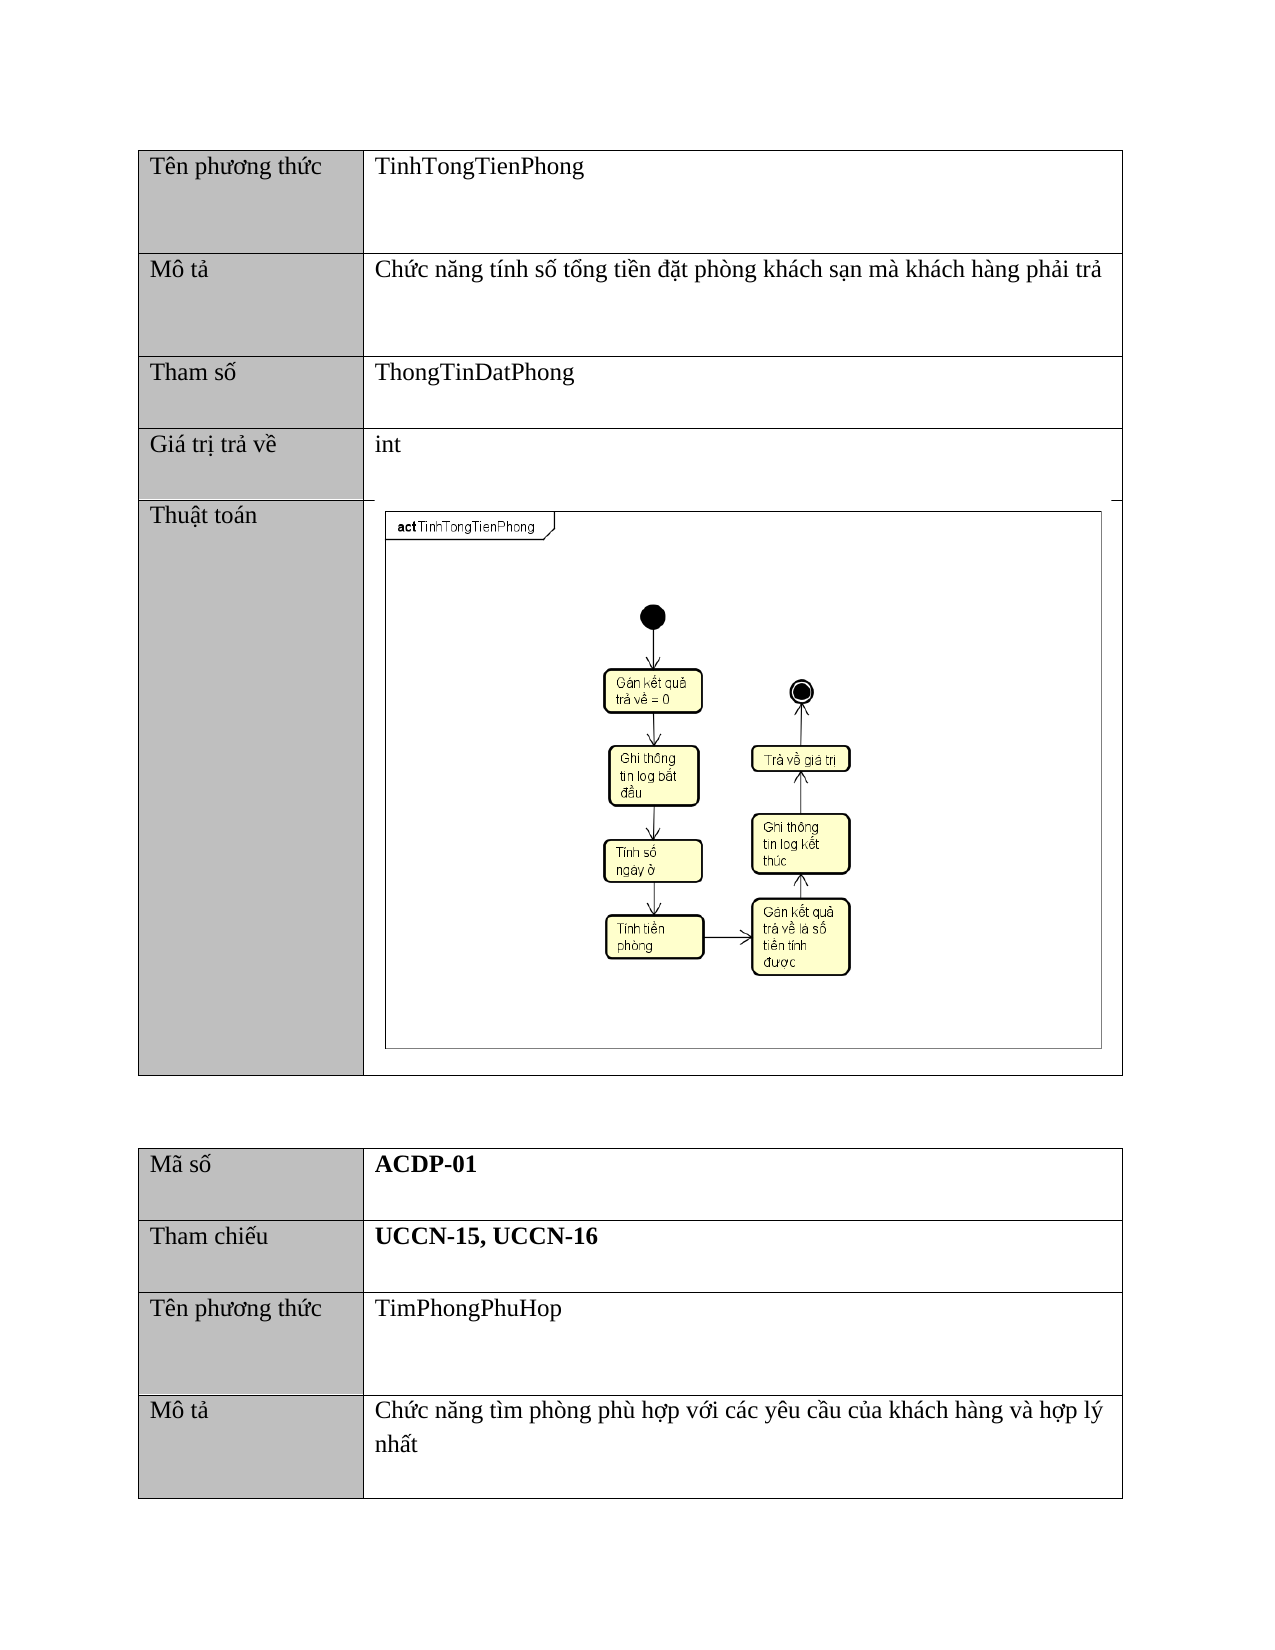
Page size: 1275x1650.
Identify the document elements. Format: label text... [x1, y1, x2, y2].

table_cell Tham chiếu [139, 1221, 363, 1292]
table_cell Giá trị trả về [139, 429, 363, 499]
table_header ACDP-01 [364, 1149, 1122, 1220]
table_cell Chức năng tìm phòng phù hợp với các yêu cầu của khách hàng và hợp lý nhất [364, 1396, 1122, 1498]
table_cell Mô tả [139, 1396, 363, 1498]
table_header Mã số [139, 1149, 363, 1220]
table_cell Mô tả [139, 254, 363, 356]
table_cell Tên phương thức [139, 1293, 363, 1394]
picture [374, 500, 1112, 1059]
table_cell int [364, 429, 1122, 499]
table_cell TimPhongPhuHop [364, 1293, 1122, 1394]
table_cell TinhTongTienPhong [364, 151, 1122, 253]
table_cell ThongTinDatPhong [364, 357, 1122, 428]
table_cell Chức năng tính số tổng tiền đặt phòng khách sạn mà khách hàng phải trả [364, 254, 1122, 356]
table_cell Tham số [139, 357, 363, 428]
table_cell UCCN-15, UCCN-16 [364, 1221, 1122, 1292]
table_cell [364, 501, 1122, 1075]
table_cell Thuật toán [139, 501, 363, 1075]
table_cell Tên phương thức [139, 151, 363, 253]
